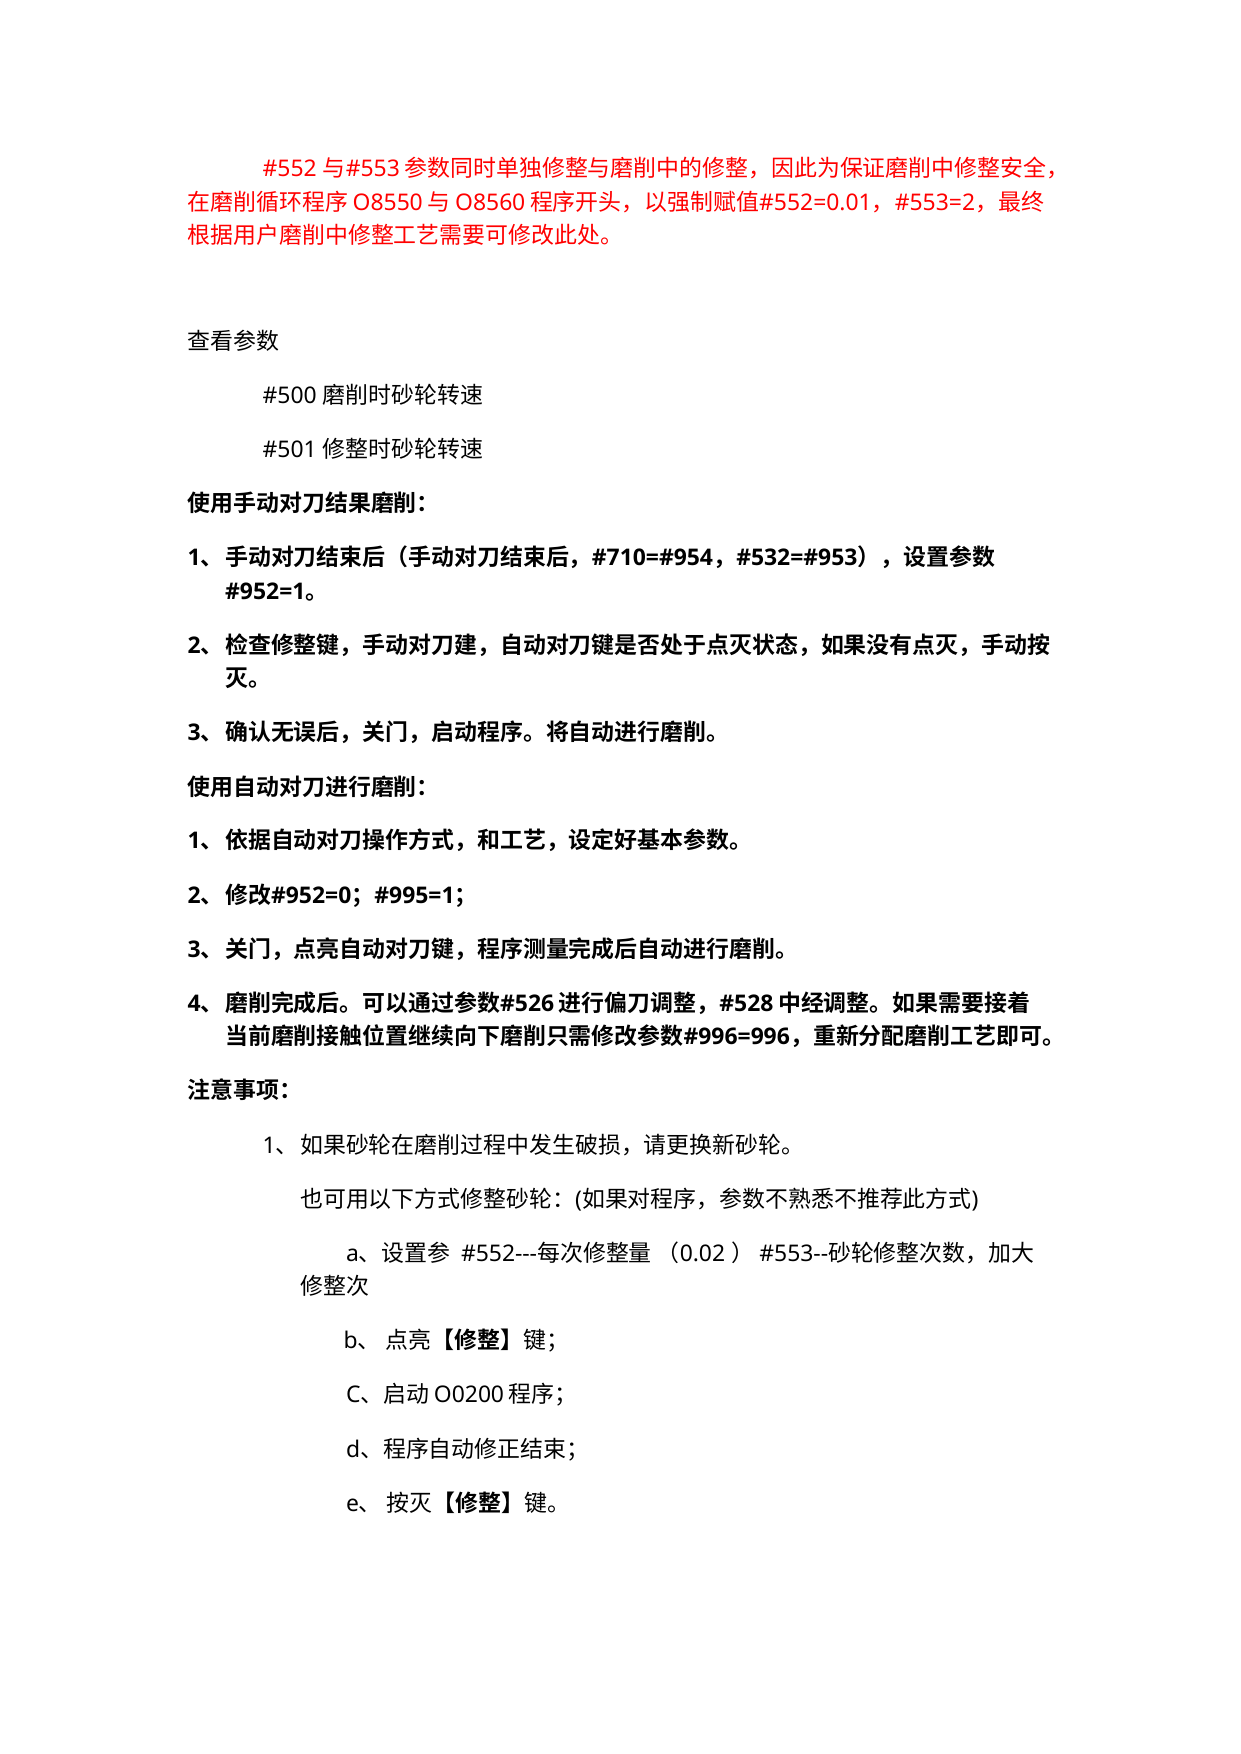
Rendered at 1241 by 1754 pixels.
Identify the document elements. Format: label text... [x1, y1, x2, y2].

list 手动对刀结束后（手动对刀结束后，#710=#954，#532=#953），设置参数#952=1。 [187, 539, 1053, 606]
text 也可用以下方式修整砂轮：(如果对程序，参数不熟悉不推荐此方式) [262, 1181, 1053, 1214]
text 查看参数 [187, 323, 1053, 356]
text #552 与#553参数同时单独修整与磨削中的修整，因此为保证磨削中修整安全，在磨削循环程序O8550与O8560程序开头，以强制赋值#552=0.01，#553=2，最终根据用户磨削中修整工艺需要可修改此处。 [187, 150, 1053, 250]
text #500 磨削时砂轮转速 [262, 377, 1053, 410]
list a、设置参 #552---每次修整量 （0.02 ） #553--砂轮修整次数，加大修整次 [300, 1235, 1053, 1301]
list 使用自动对刀进行磨削： [187, 768, 1053, 802]
list 检查修整键，手动对刀建，自动对刀键是否处于点灭状态，如果没有点灭，手动按灭。 [187, 627, 1053, 693]
text 使用手动对刀结果磨削： [187, 485, 1053, 518]
list 修改#952=0；#995=1； [187, 877, 1053, 910]
list C、启动O0200程序； [300, 1376, 1053, 1410]
text #501 修整时砂轮转速 [262, 431, 1053, 464]
list 磨削完成后。可以通过参数#526进行偏刀调整，#528中经调整。如果需要接着当前磨削接触位置继续向下磨削只需修改参数#996=996，重新分配磨削工艺即可。 [187, 985, 1053, 1052]
text b、 点亮【修整】键； [262, 1322, 1053, 1356]
list 如果砂轮在磨削过程中发生破损，请更换新砂轮。 [262, 1126, 1053, 1160]
list 确认无误后，关门，启动程序。将自动进行磨削。 [187, 714, 1053, 747]
text 注意事项： [187, 1072, 1053, 1106]
list 依据自动对刀操作方式，和工艺，设定好基本参数。 [187, 822, 1053, 856]
list d、程序自动修正结束； [300, 1431, 1053, 1464]
list e、 按灭【修整】键。 [300, 1485, 1053, 1518]
list 关门，点亮自动对刀键，程序测量完成后自动进行磨削。 [187, 931, 1053, 964]
